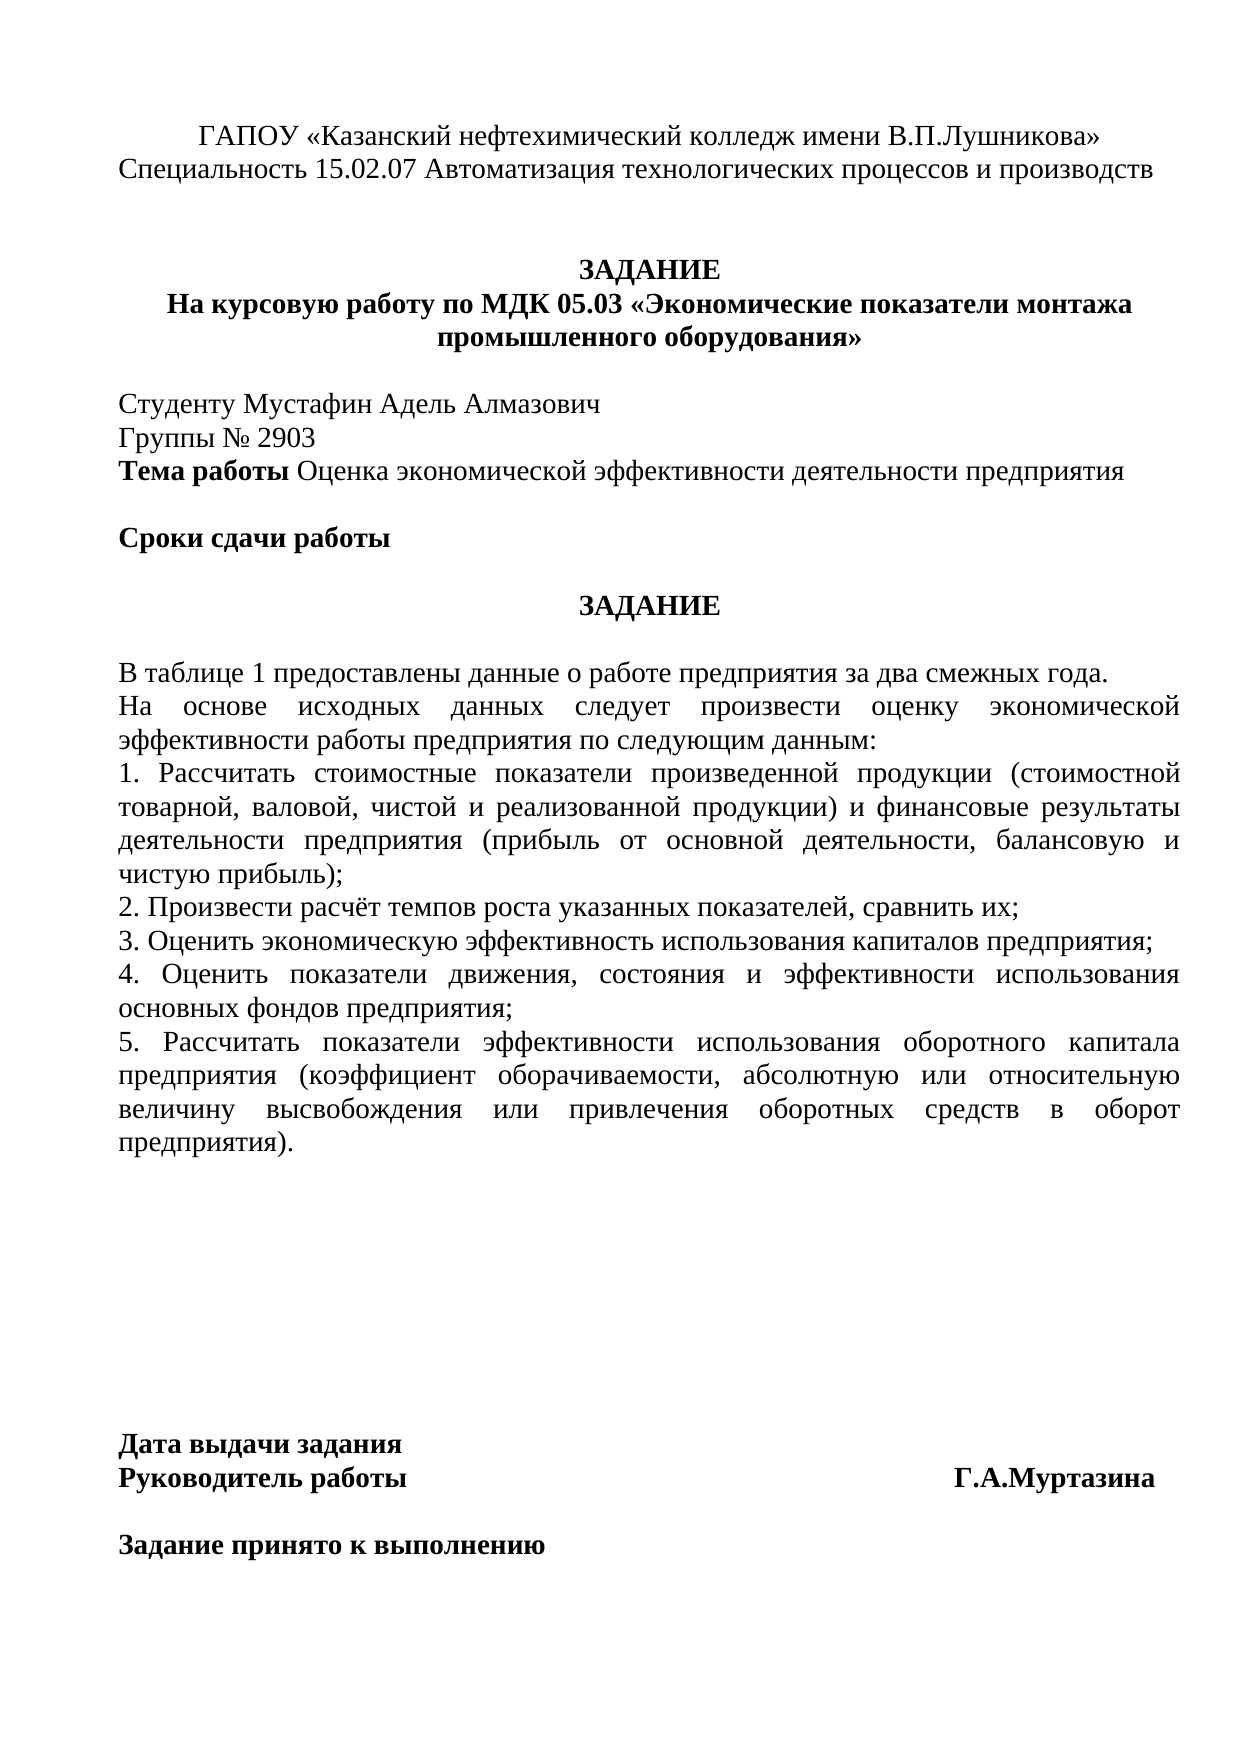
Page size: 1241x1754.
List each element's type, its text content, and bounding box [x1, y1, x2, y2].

text 4. Оценить показатели движения, состояния и эффективности использования основных фондов предприятия; [118, 957, 1181, 1024]
text Руководитель работы Г.А.Муртазина [118, 1460, 1181, 1493]
text Сроки сдачи работы [118, 521, 1181, 554]
text На основе исходных данных следует произвести оценку экономической эффективности работы предприятия по следующим данным: [118, 688, 1181, 755]
text Тема работы Оценка экономической эффективности деятельности предприятия [118, 453, 1181, 487]
text На курсовую работу по МДК 05.03 «Экономические показатели монтажа промышленного оборудования» [118, 286, 1181, 353]
text ЗАДАНИЕ [118, 588, 1181, 621]
text Студенту Мустафин Адель Алмазович [118, 386, 1181, 420]
text ГАПОУ «Казанский нефтехимический колледж имени В.П.Лушникова» [118, 118, 1181, 152]
text Дата выдачи задания [118, 1426, 1181, 1460]
text В таблице 1 предоставлены данные о работе предприятия за два смежных года. [118, 655, 1181, 688]
text 5. Рассчитать показатели эффективности использования оборотного капитала предприятия (коэффициент оборачиваемости, абсолютную или относительную величину высвобождения или привлечения оборотных средств в оборот предприятия). [118, 1024, 1181, 1158]
text 1. Рассчитать стоимостные показатели произведенной продукции (стоимостной товарной, валовой, чистой и реализованной продукции) и финансовые результаты деятельности предприятия (прибыль от основной деятельности, балансовую и чистую прибыль); [118, 755, 1181, 889]
text Специальность 15.02.07 Автоматизация технологических процессов и производств [118, 152, 1181, 185]
text 2. Произвести расчёт темпов роста указанных показателей, сравнить их; [118, 889, 1181, 923]
text Группы № 2903 [118, 420, 1181, 453]
text Задание принято к выполнению [118, 1527, 1181, 1560]
text ЗАДАНИЕ [118, 252, 1181, 286]
text 3. Оценить экономическую эффективность использования капиталов предприятия; [118, 923, 1181, 957]
